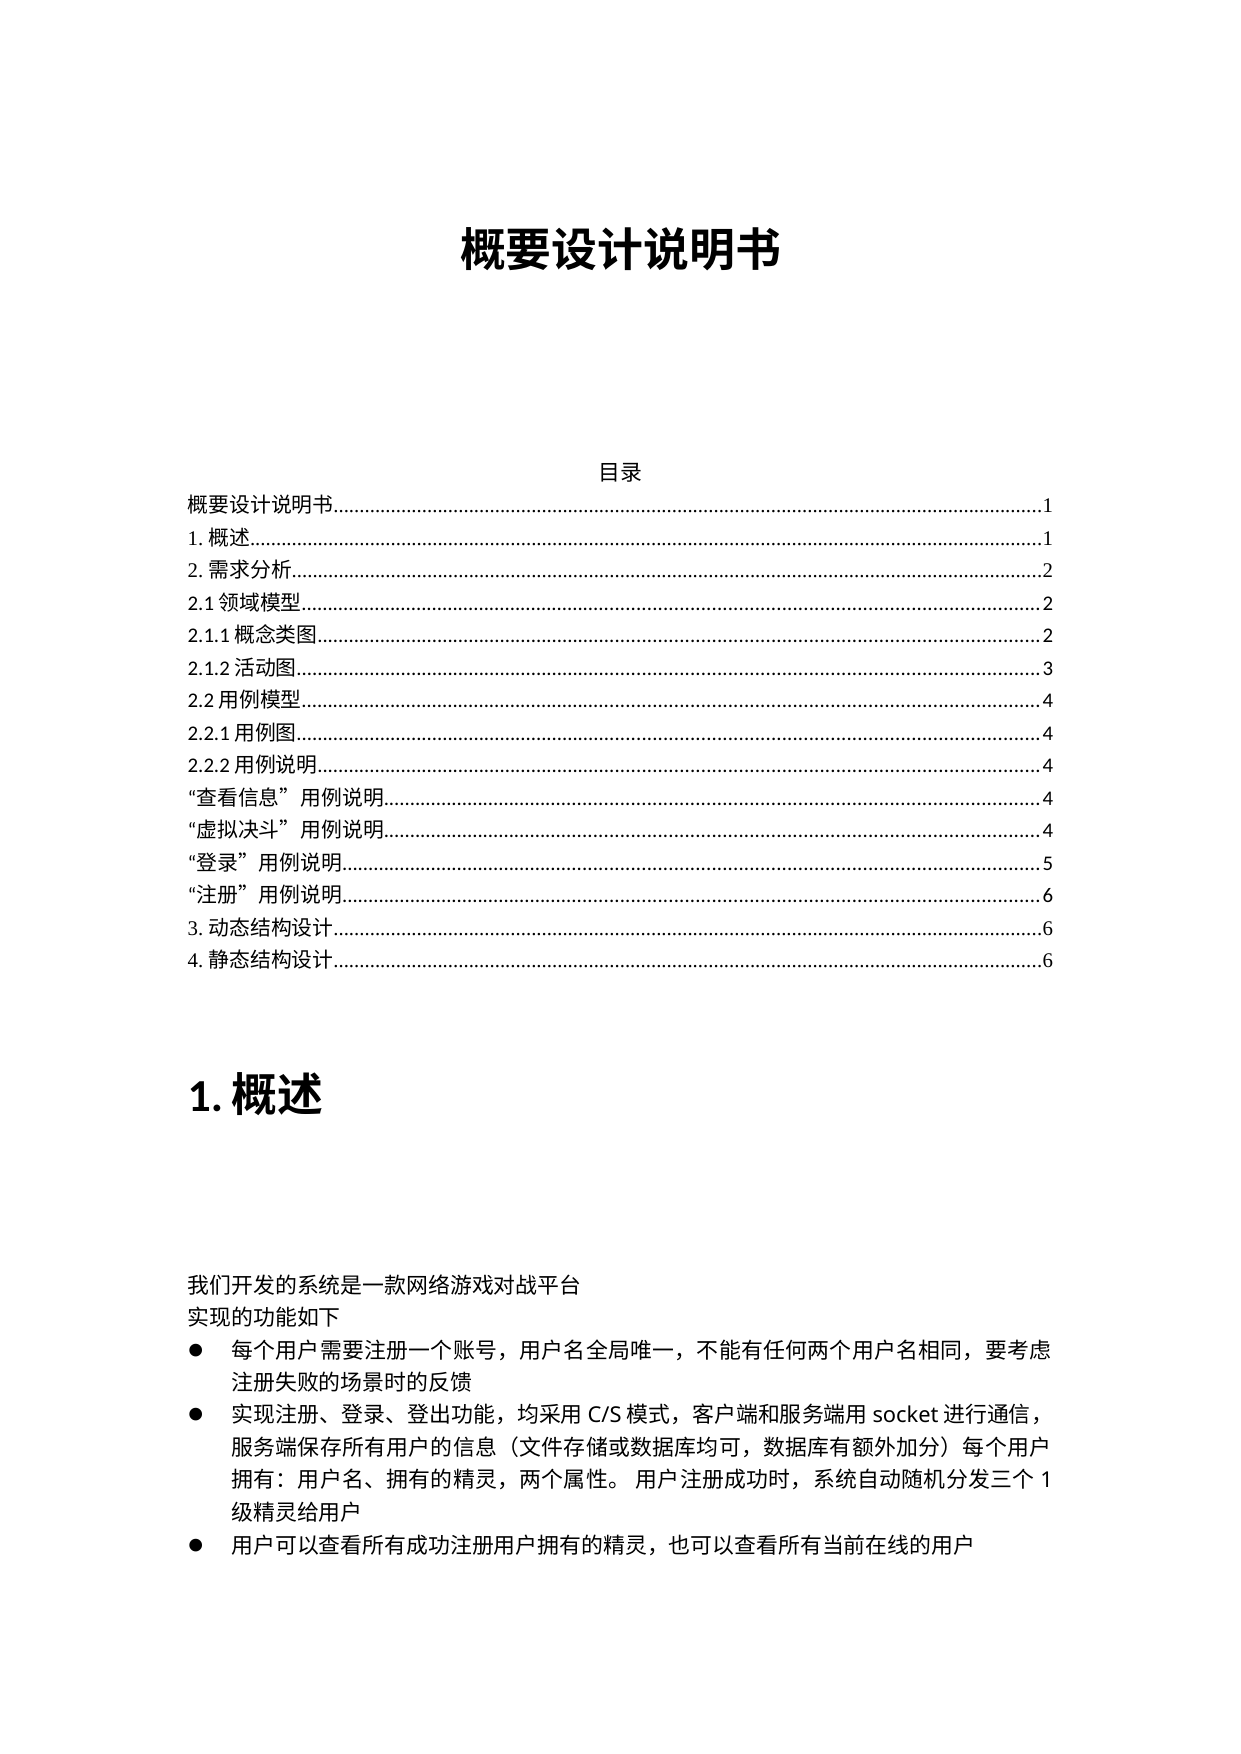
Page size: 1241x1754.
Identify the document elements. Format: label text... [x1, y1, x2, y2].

text 实现的功能如下 [187, 1300, 1053, 1332]
list 每个用户需要注册一个账号，用户名全局唯一，不能有任何两个用户名相同，要考虑注册失败的场景时的反馈 [187, 1332, 1053, 1397]
text 我们开发的系统是一款网络游戏对战平台 [187, 1267, 1053, 1300]
subtitle 概述 [187, 1042, 1053, 1140]
list 用户可以查看所有成功注册用户拥有的精灵，也可以查看所有当前在线的用户 [187, 1527, 1053, 1560]
subtitle 概要设计说明书 [187, 197, 1053, 295]
list 实现注册、登录、登出功能，均采用C/S模式，客户端和服务端用socket进行通信，服务端保存所有用户的信息（文件存储或数据库均可，数据库有额外加分）每个用户拥有：用户名、拥有的精灵，两个属性。 用户注册成功时，系统自动随机分发三个1级精灵给用户 [187, 1397, 1053, 1527]
